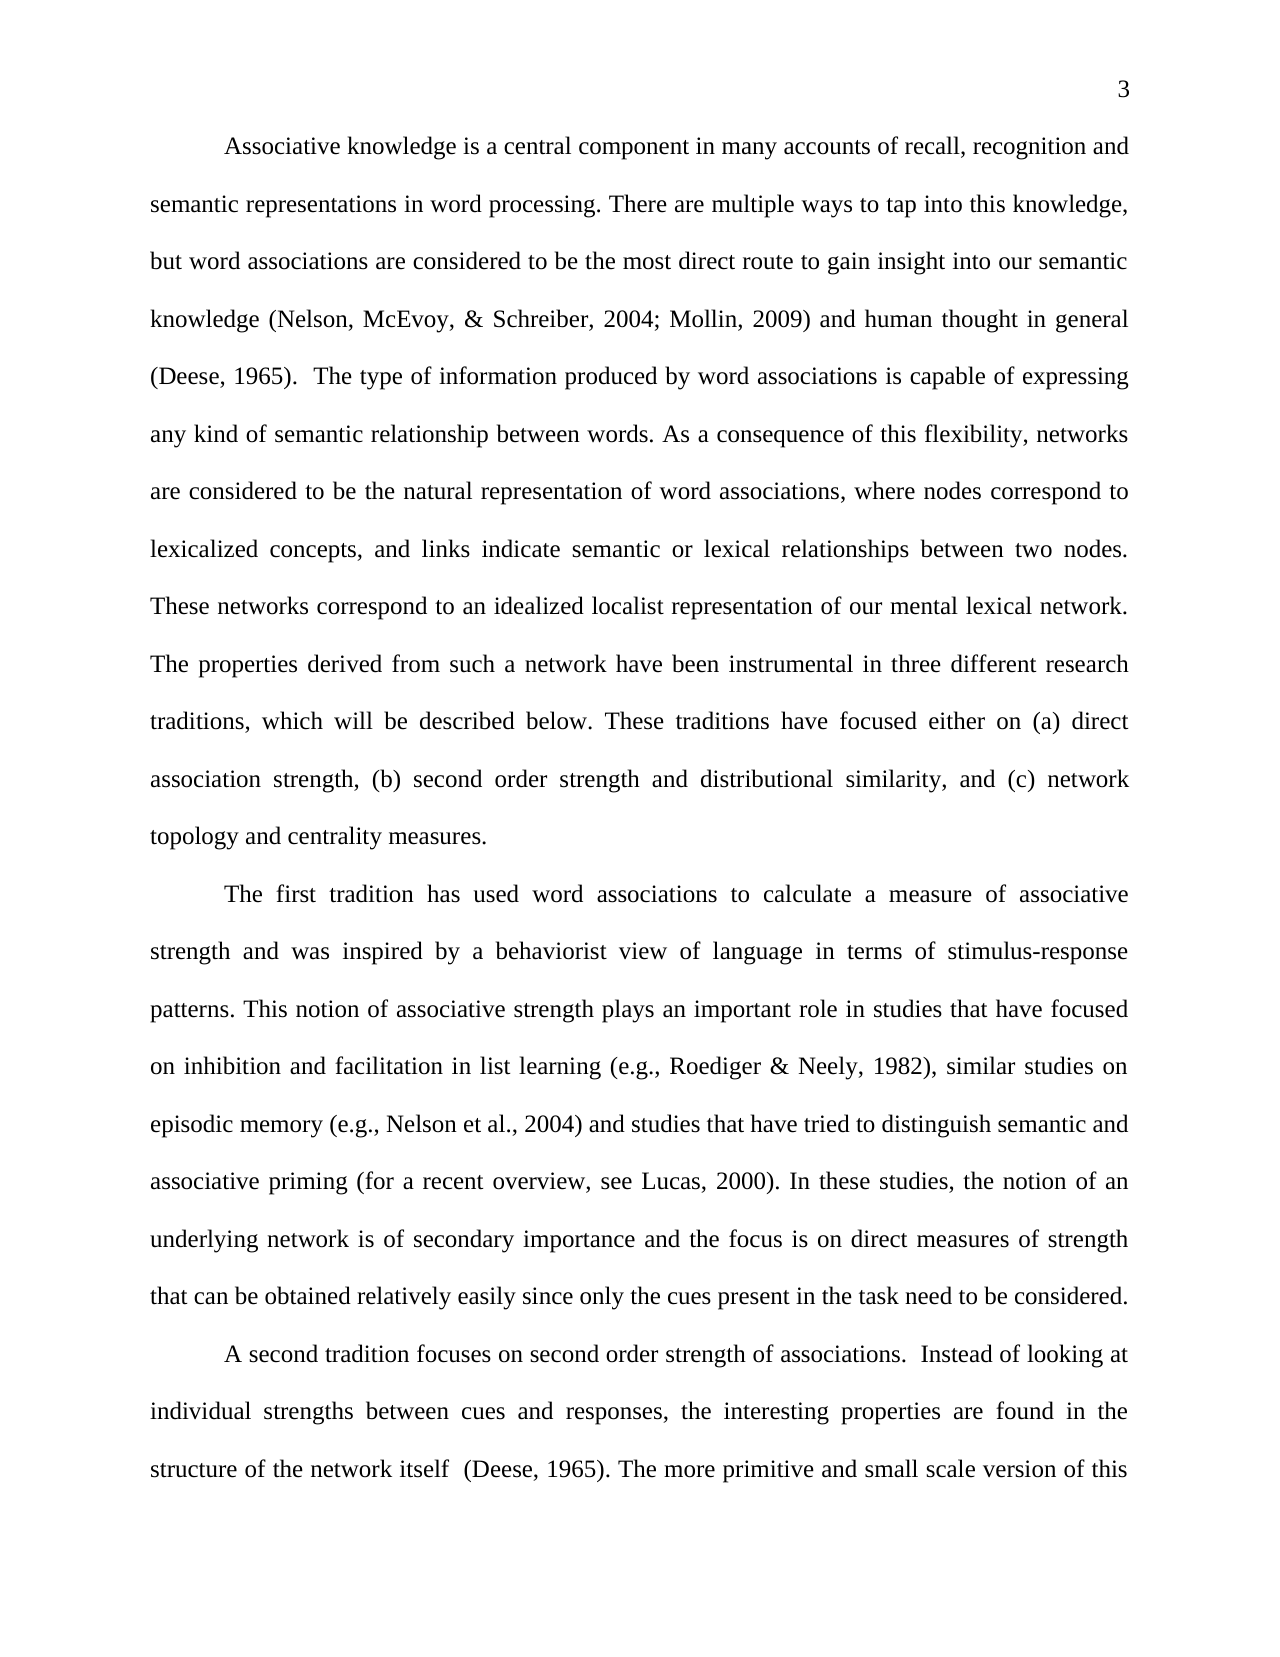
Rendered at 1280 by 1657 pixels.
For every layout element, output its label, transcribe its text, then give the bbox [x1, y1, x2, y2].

text The first tradition has used word associations to calculate a measure of associative strength and was inspired by a behaviorist view of language in terms of stimulus-response patterns. This notion of associative strength plays an important role in studies that have focused on inhibition and facilitation in list learning (e.g., Roediger & Neely, 1982), similar studies on episodic memory (e.g., Nelson et al., 2004) and studies that have tried to distinguish semantic and associative priming (for a recent overview, see Lucas, 2000). In these studies, the notion of an underlying network is of secondary importance and the focus is on direct measures of strength that can be obtained relatively easily since only the cues present in the task need to be considered. [150, 879, 1130, 1310]
text Associative knowledge is a central component in many accounts of recall, recognition and semantic representations in word processing. There are multiple ways to tap into this knowledge, but word associations are considered to be the most direct route to gain insight into our semantic knowledge (Nelson, McEvoy, & Schreiber, 2004; Mollin, 2009) and human thought in general (Deese, 1965). The type of information produced by word associations is capable of expressing any kind of semantic relationship between words. As a consequence of this flexibility, networks are considered to be the natural representation of word associations, where nodes correspond to lexicalized concepts, and links indicate semantic or lexical relationships between two nodes. These networks correspond to an idealized localist representation of our mental lexical network. The properties derived from such a network have been instrumental in three different research traditions, which will be described below. These traditions have focused either on (a) direct association strength, (b) second order strength and distributional similarity, and (c) network topology and centrality measures. [150, 131, 1130, 850]
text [150, 1339, 1130, 1482]
